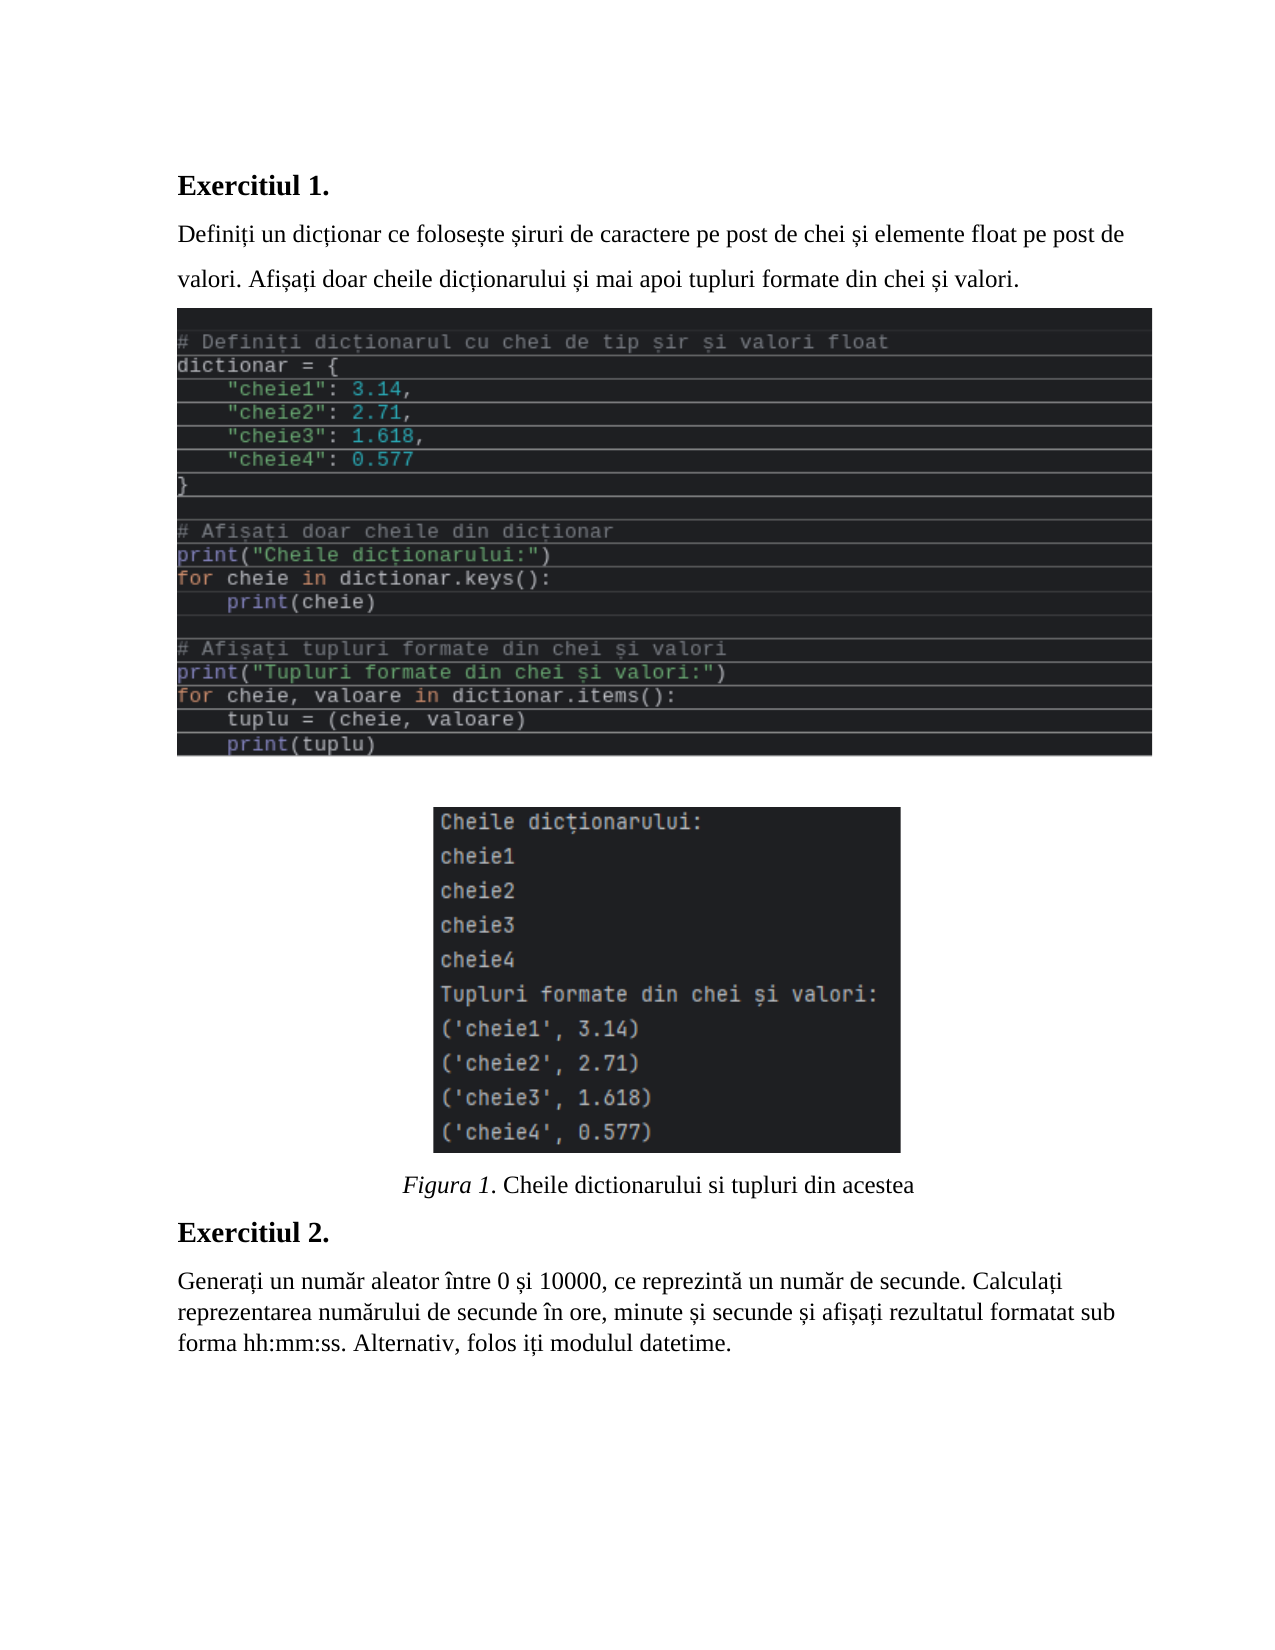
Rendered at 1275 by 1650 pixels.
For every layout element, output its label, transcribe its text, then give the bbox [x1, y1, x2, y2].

text Definiți un dicționar ce folosește șiruri de caractere pe post de chei și elemente float pe post de valori. Afișați doar cheile dicționarului și mai apoi tupluri formate din chei și valori. [177, 219, 1157, 293]
text Exercitiul 1. [177, 168, 1157, 202]
text Exercitiul 2. [177, 1215, 1157, 1249]
picture [431, 807, 900, 1150]
text Figura 1. Cheile dictionarului si tupluri din acestea [177, 1170, 1157, 1199]
text Generați un număr aleator între 0 și 10000, ce reprezintă un număr de secunde. Calculați reprezentarea numărului de secunde în ore, minute și secunde și afișați rezultatul formatat sub forma hh:mm:ss. Alternativ, folos iți modulul datetime. [177, 1266, 1157, 1357]
